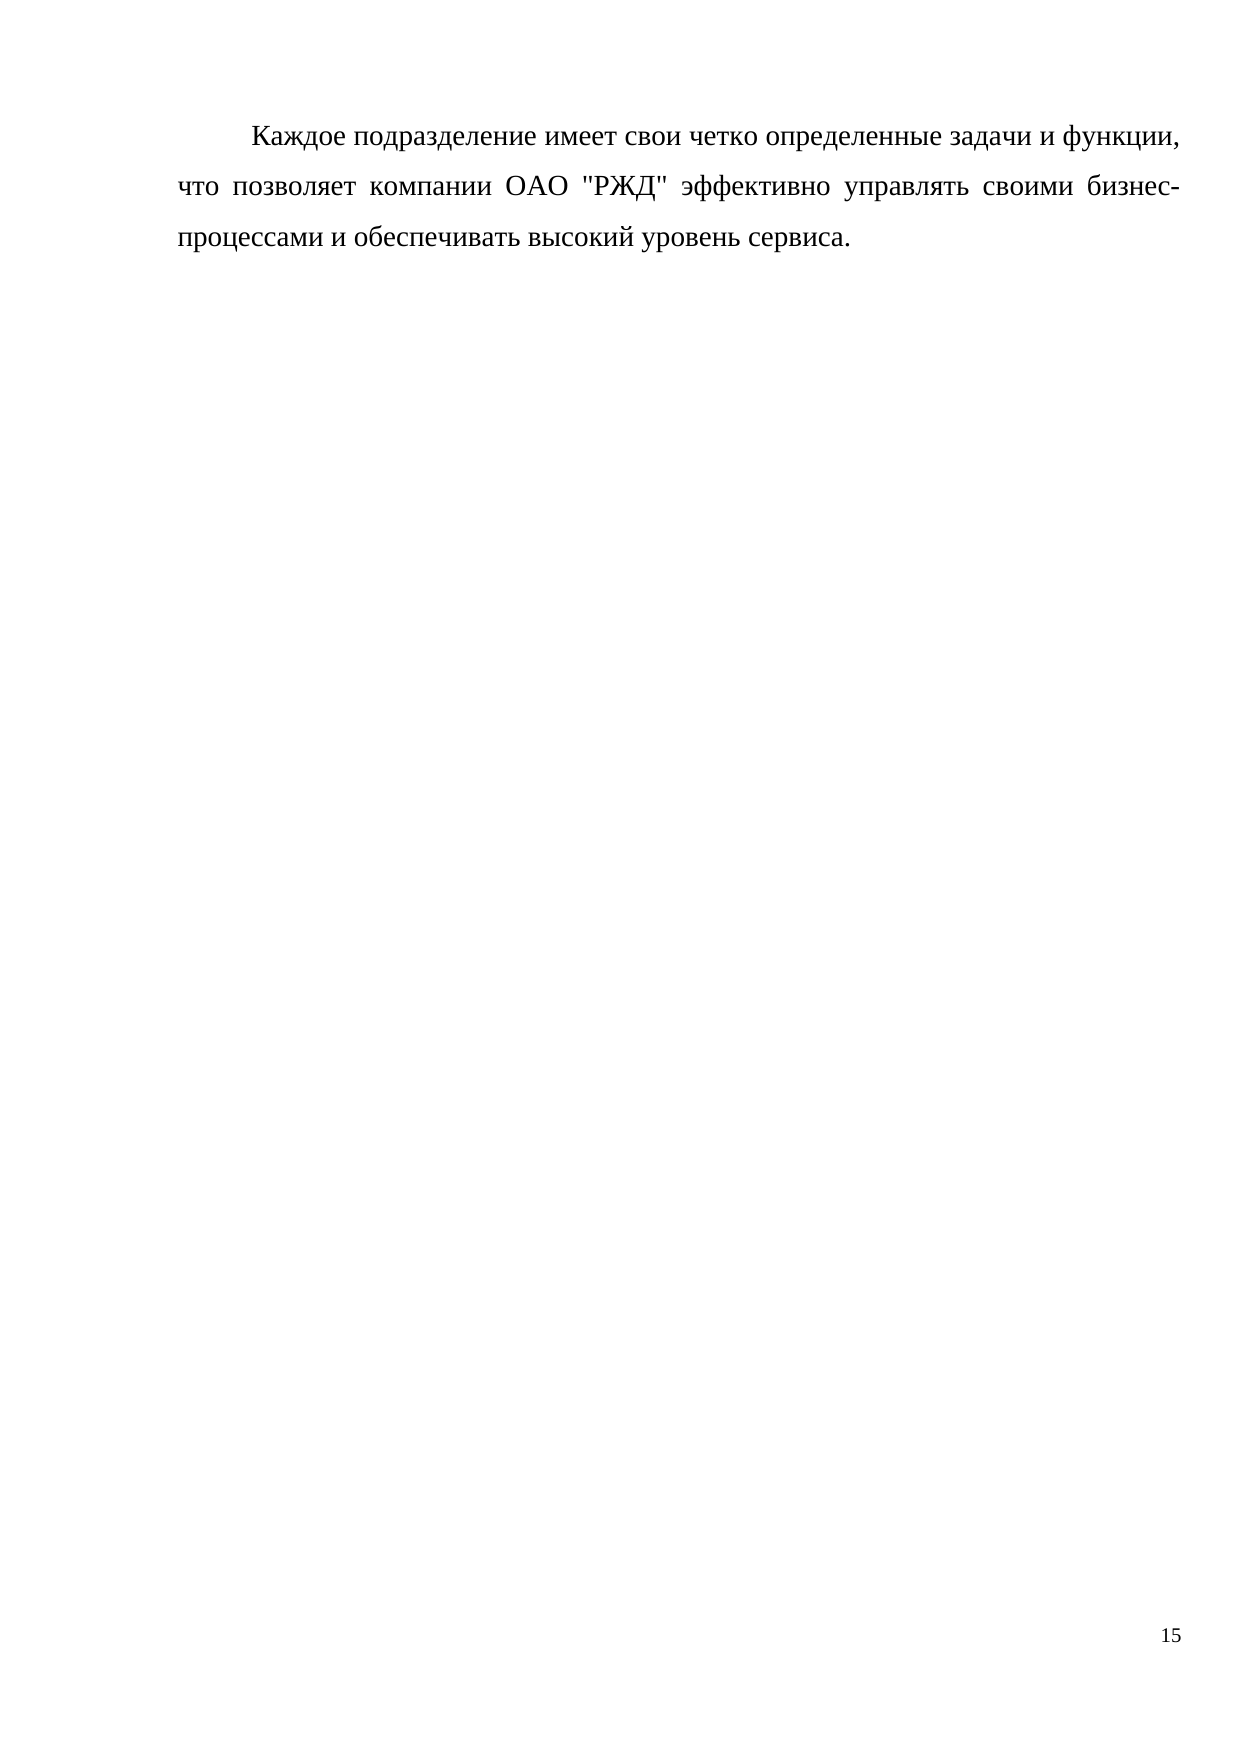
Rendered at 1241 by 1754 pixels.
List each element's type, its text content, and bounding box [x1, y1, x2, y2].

text Каждое подразделение имеет свои четко определенные задачи и функции, что позволяет компании ОАО "РЖД" эффективно управлять своими бизнес-процессами и обеспечивать высокий уровень сервиса. [177, 118, 1181, 252]
